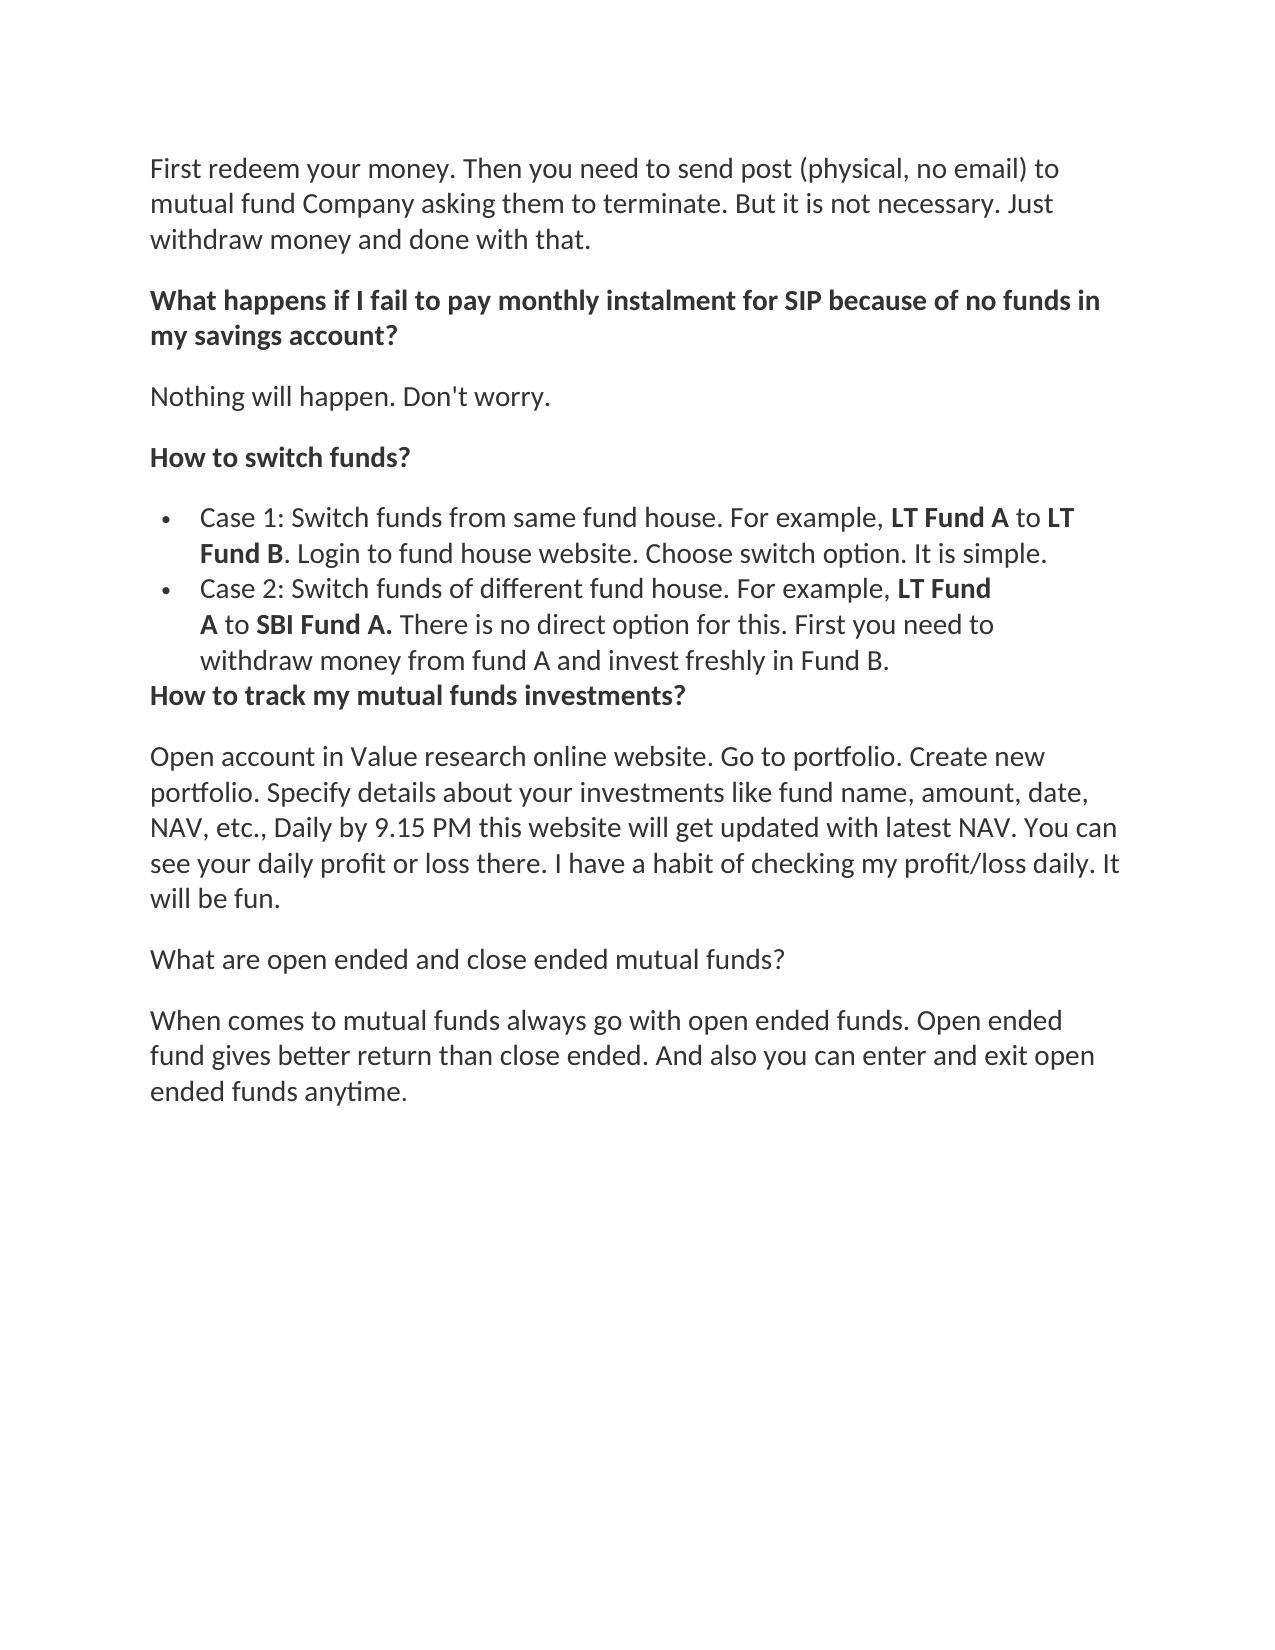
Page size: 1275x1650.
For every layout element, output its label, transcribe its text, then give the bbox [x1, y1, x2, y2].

list Case 2: Switch funds of different fund house. For example, LT Fund A to SBI Fund A. There is no direct option for this. First you need to withdraw money from fund A and invest freshly in Fund B. [162, 571, 1075, 677]
text What are open ended and close ended mutual funds? [150, 941, 1125, 977]
text Open account in Value research online website. Go to portfolio. Create new portfolio. Specify details about your investments like fund name, amount, date, NAV, etc., Daily by 9.15 PM this website will get updated with latest NAV. You can see your daily profit or loss there. I have a habit of checking my profit/loss daily. It will be fun. [150, 738, 1125, 916]
text What happens if I fail to pay monthly instalment for SIP because of no funds in my savings account? [150, 282, 1125, 353]
text When comes to mutual funds always go with open ended funds. Open ended fund gives better return than close ended. And also you can enter and exit open ended funds anytime. [150, 1002, 1125, 1109]
text Nothing will happen. Don't worry. [150, 378, 1125, 414]
text First redeem your money. Then you need to send post (physical, no email) to mutual fund Company asking them to terminate. But it is not necessary. Just withdraw money and done with that. [150, 150, 1125, 257]
text How to switch funds? [150, 439, 1125, 474]
list Case 1: Switch funds from same fund house. For example, LT Fund A to LT Fund B. Login to fund house website. Choose switch option. It is simple. [162, 499, 1075, 571]
text How to track my mutual funds investments? [150, 677, 1125, 713]
